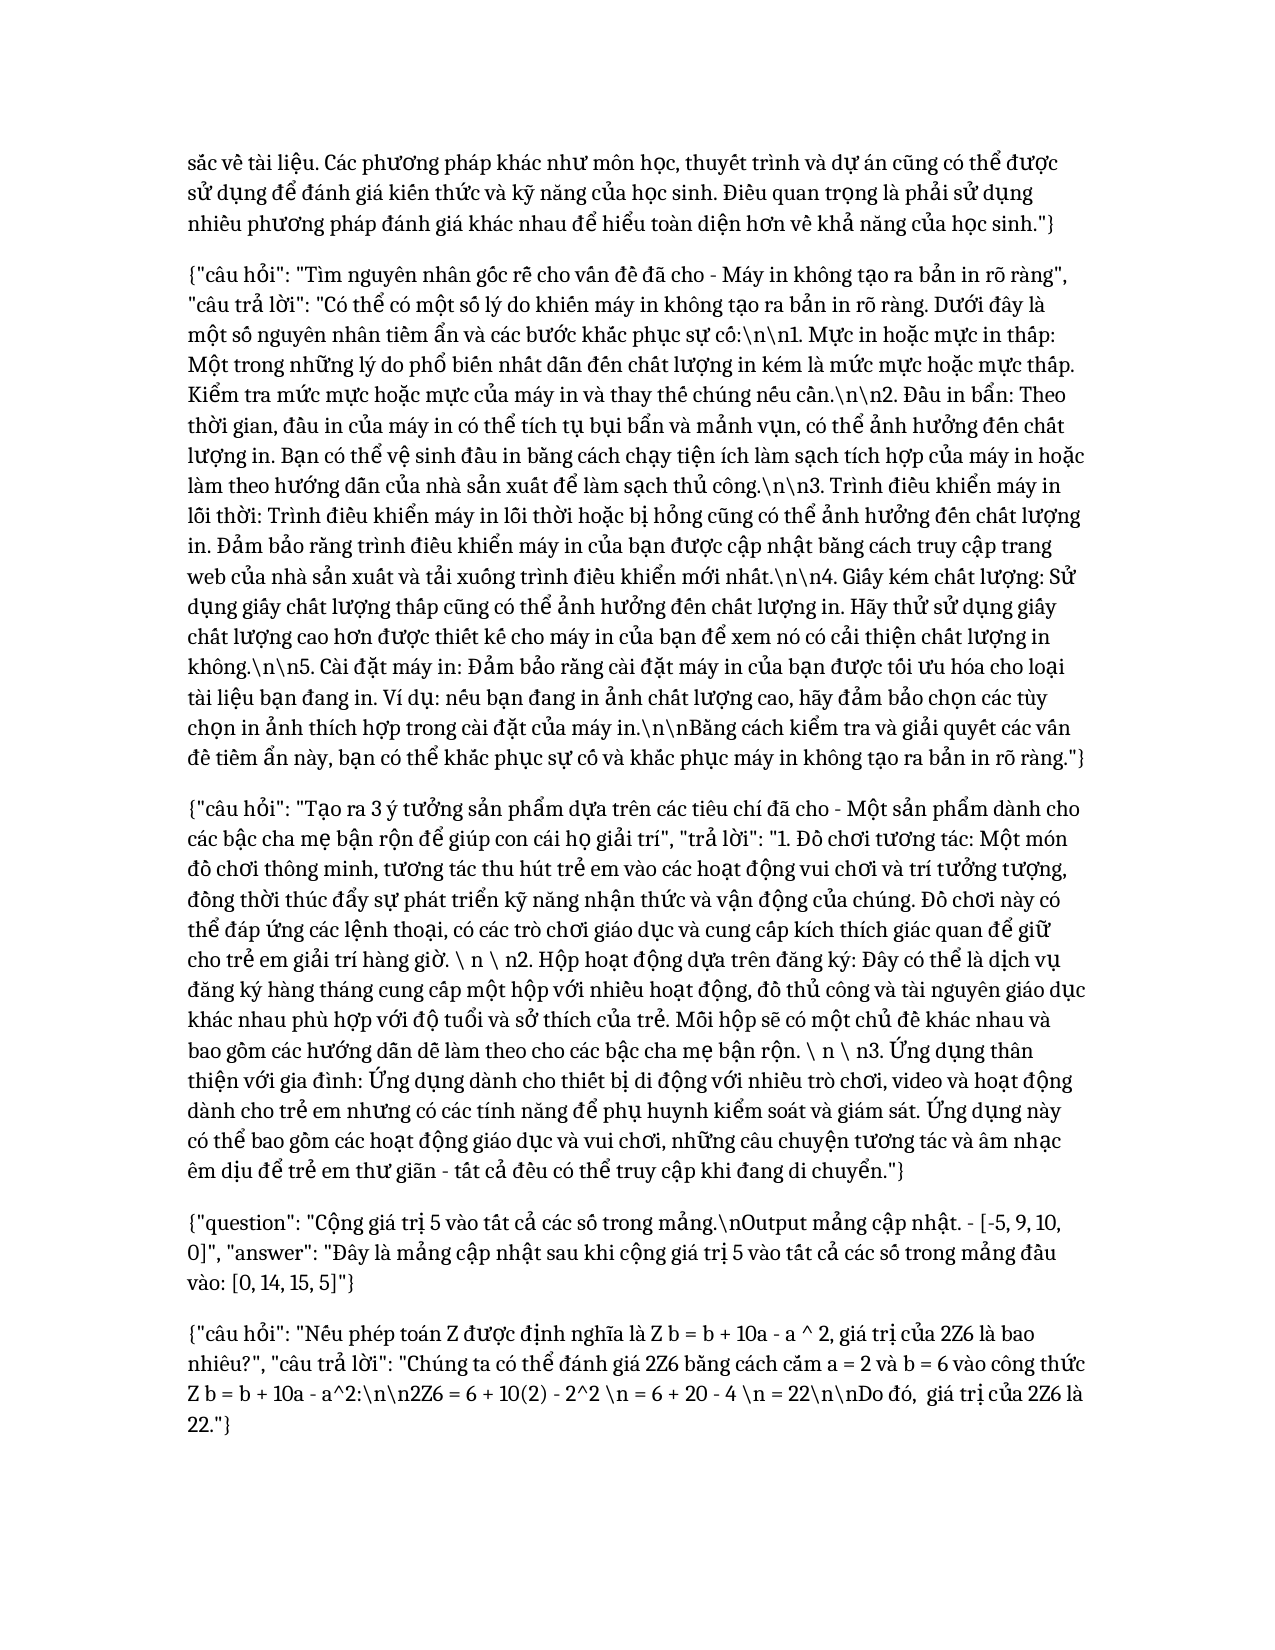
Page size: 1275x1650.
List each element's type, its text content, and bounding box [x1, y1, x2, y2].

text {"câu hỏi": "Nếu phép toán Z được định nghĩa là Z b = b + 10a - a ^ 2, giá trị của 2Z6 là bao nhiêu?", "câu trả lời": "Chúng ta có thể đánh giá 2Z6 bằng cách cắm a = 2 và b = 6 vào công thức Z b = b + 10a - a^2:\n\n2Z6 = 6 + 10(2) - 2^2 \n = 6 + 20 - 4 \n = 22\n\nDo đó, giá trị của 2Z6 là 22."} [187, 1321, 1087, 1438]
text {"câu hỏi": "Tìm nguyên nhân gốc rễ cho vấn đề đã cho - Máy in không tạo ra bản in rõ ràng", "câu trả lời": "Có thể có một số lý do khiến máy in không tạo ra bản in rõ ràng. Dưới đây là một số nguyên nhân tiềm ẩn và các bước khắc phục sự cố:\n\n1. Mực in hoặc mực in thấp: Một trong những lý do phổ biến nhất dẫn đến chất lượng in kém là mức mực hoặc mực thấp. Kiểm tra mức mực hoặc mực của máy in và thay thế chúng nếu cần.\n\n2. Đầu in bẩn: Theo thời gian, đầu in của máy in có thể tích tụ bụi bẩn và mảnh vụn, có thể ảnh hưởng đến chất lượng in. Bạn có thể vệ sinh đầu in bằng cách chạy tiện ích làm sạch tích hợp của máy in hoặc làm theo hướng dẫn của nhà sản xuất để làm sạch thủ công.\n\n3. Trình điều khiển máy in lỗi thời: Trình điều khiển máy in lỗi thời hoặc bị hỏng cũng có thể ảnh hưởng đến chất lượng in. Đảm bảo rằng trình điều khiển máy in của bạn được cập nhật bằng cách truy cập trang web của nhà sản xuất và tải xuống trình điều khiển mới nhất.\n\n4. Giấy kém chất lượng: Sử dụng giấy chất lượng thấp cũng có thể ảnh hưởng đến chất lượng in. Hãy thử sử dụng giấy chất lượng cao hơn được thiết kế cho máy in của bạn để xem nó có cải thiện chất lượng in không.\n\n5. Cài đặt máy in: Đảm bảo rằng cài đặt máy in của bạn được tối ưu hóa cho loại tài liệu bạn đang in. Ví dụ: nếu bạn đang in ảnh chất lượng cao, hãy đảm bảo chọn các tùy chọn in ảnh thích hợp trong cài đặt của máy in.\n\nBằng cách kiểm tra và giải quyết các vấn đề tiềm ẩn này, bạn có thể khắc phục sự cố và khắc phục máy in không tạo ra bản in rõ ràng."} [187, 261, 1087, 771]
text {"question": "Cộng giá trị 5 vào tất cả các số trong mảng.\nOutput mảng cập nhật. - [-5, 9, 10, 0]", "answer": "Đây là mảng cập nhật sau khi cộng giá trị 5 vào tất cả các số trong mảng đầu vào: [0, 14, 15, 5]"} [187, 1209, 1087, 1296]
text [187, 150, 1087, 237]
text {"câu hỏi": "Tạo ra 3 ý tưởng sản phẩm dựa trên các tiêu chí đã cho - Một sản phẩm dành cho các bậc cha mẹ bận rộn để giúp con cái họ giải trí", "trả lời": "1. Đồ chơi tương tác: Một món đồ chơi thông minh, tương tác thu hút trẻ em vào các hoạt động vui chơi và trí tưởng tượng, đồng thời thúc đẩy sự phát triển kỹ năng nhận thức và vận động của chúng. Đồ chơi này có thể đáp ứng các lệnh thoại, có các trò chơi giáo dục và cung cấp kích thích giác quan để giữ cho trẻ em giải trí hàng giờ. \ n \ n2. Hộp hoạt động dựa trên đăng ký: Đây có thể là dịch vụ đăng ký hàng tháng cung cấp một hộp với nhiều hoạt động, đồ thủ công và tài nguyên giáo dục khác nhau phù hợp với độ tuổi và sở thích của trẻ. Mỗi hộp sẽ có một chủ đề khác nhau và bao gồm các hướng dẫn dễ làm theo cho các bậc cha mẹ bận rộn. \ n \ n3. Ứng dụng thân thiện với gia đình: Ứng dụng dành cho thiết bị di động với nhiều trò chơi, video và hoạt động dành cho trẻ em nhưng có các tính năng để phụ huynh kiểm soát và giám sát. Ứng dụng này có thể bao gồm các hoạt động giáo dục và vui chơi, những câu chuyện tương tác và âm nhạc êm dịu để trẻ em thư giãn - tất cả đều có thể truy cập khi đang di chuyển."} [187, 796, 1087, 1185]
